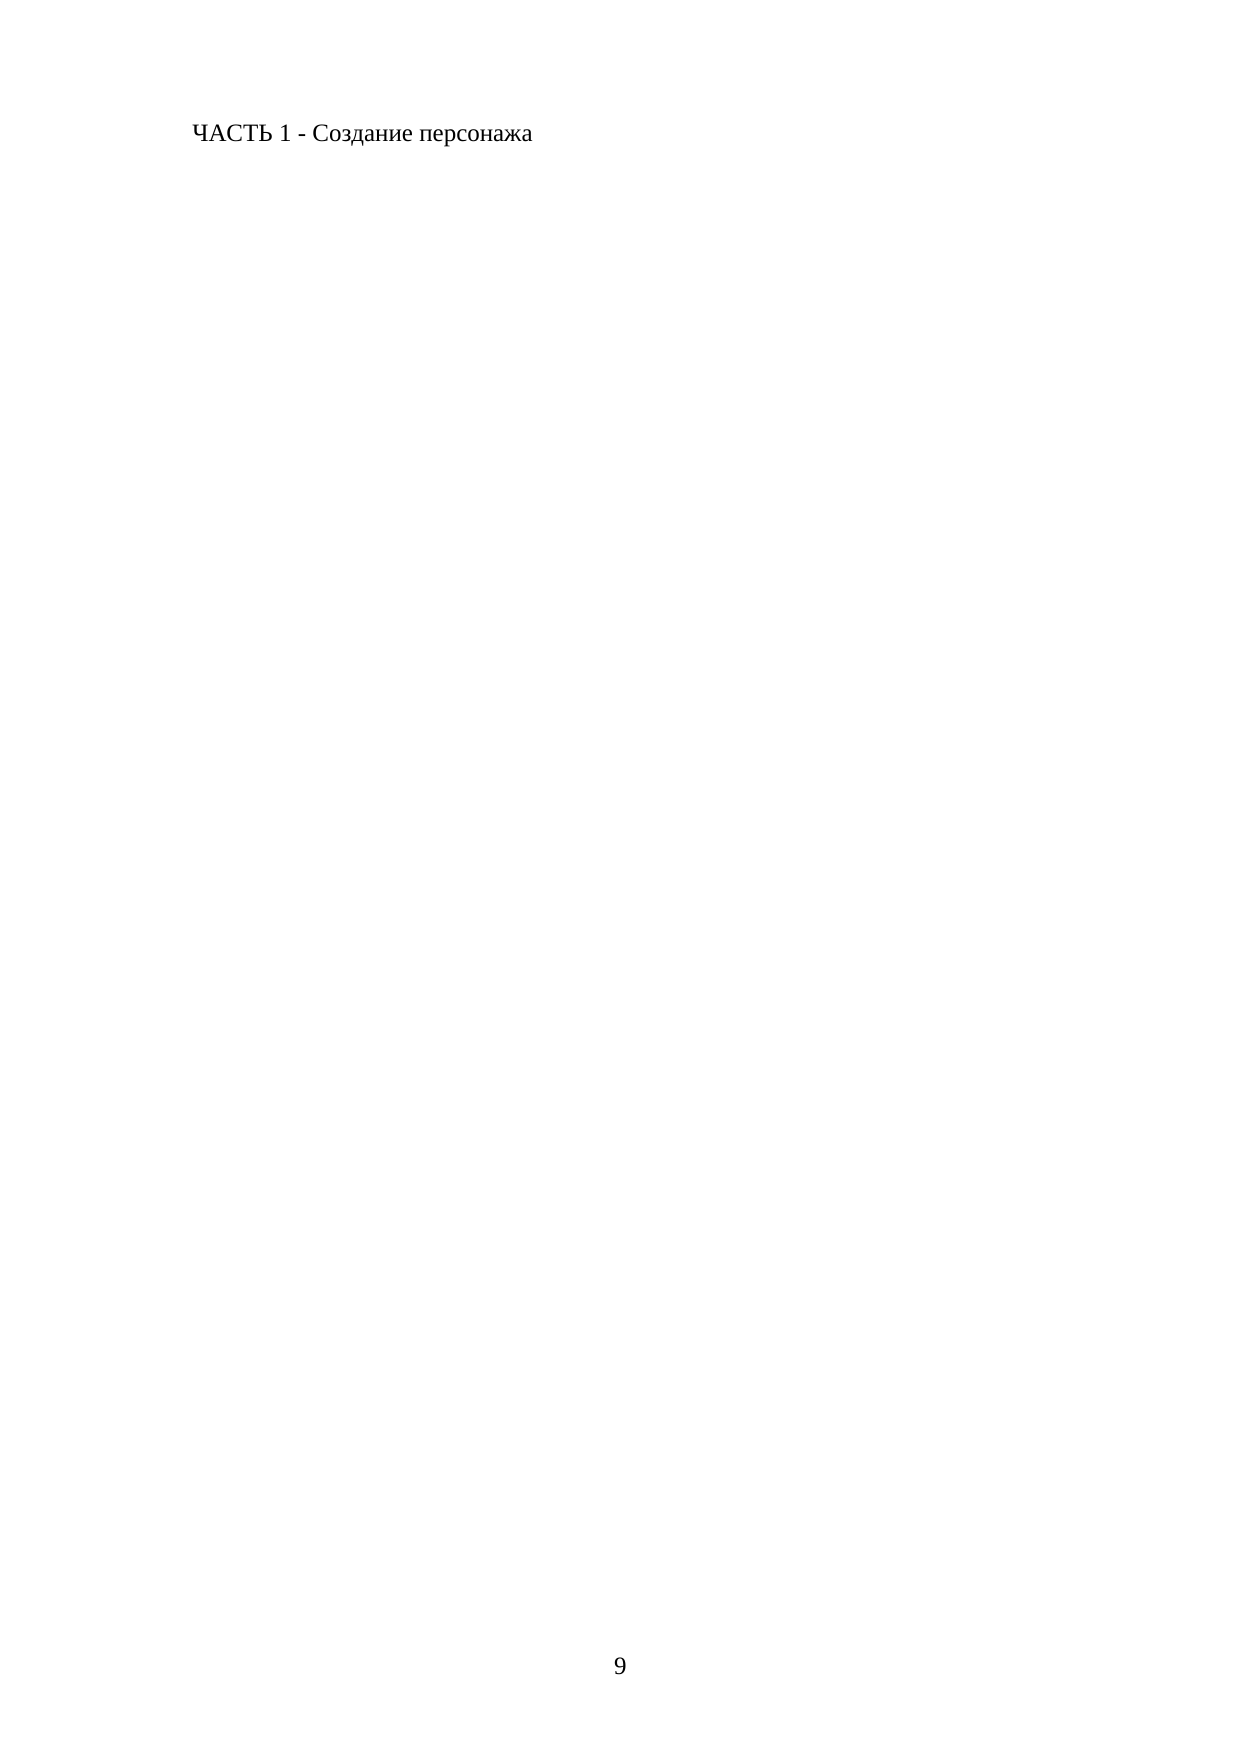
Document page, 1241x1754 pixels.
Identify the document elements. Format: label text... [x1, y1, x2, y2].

text ЧАСТЬ 1 - Создание персонажа [118, 118, 1122, 147]
